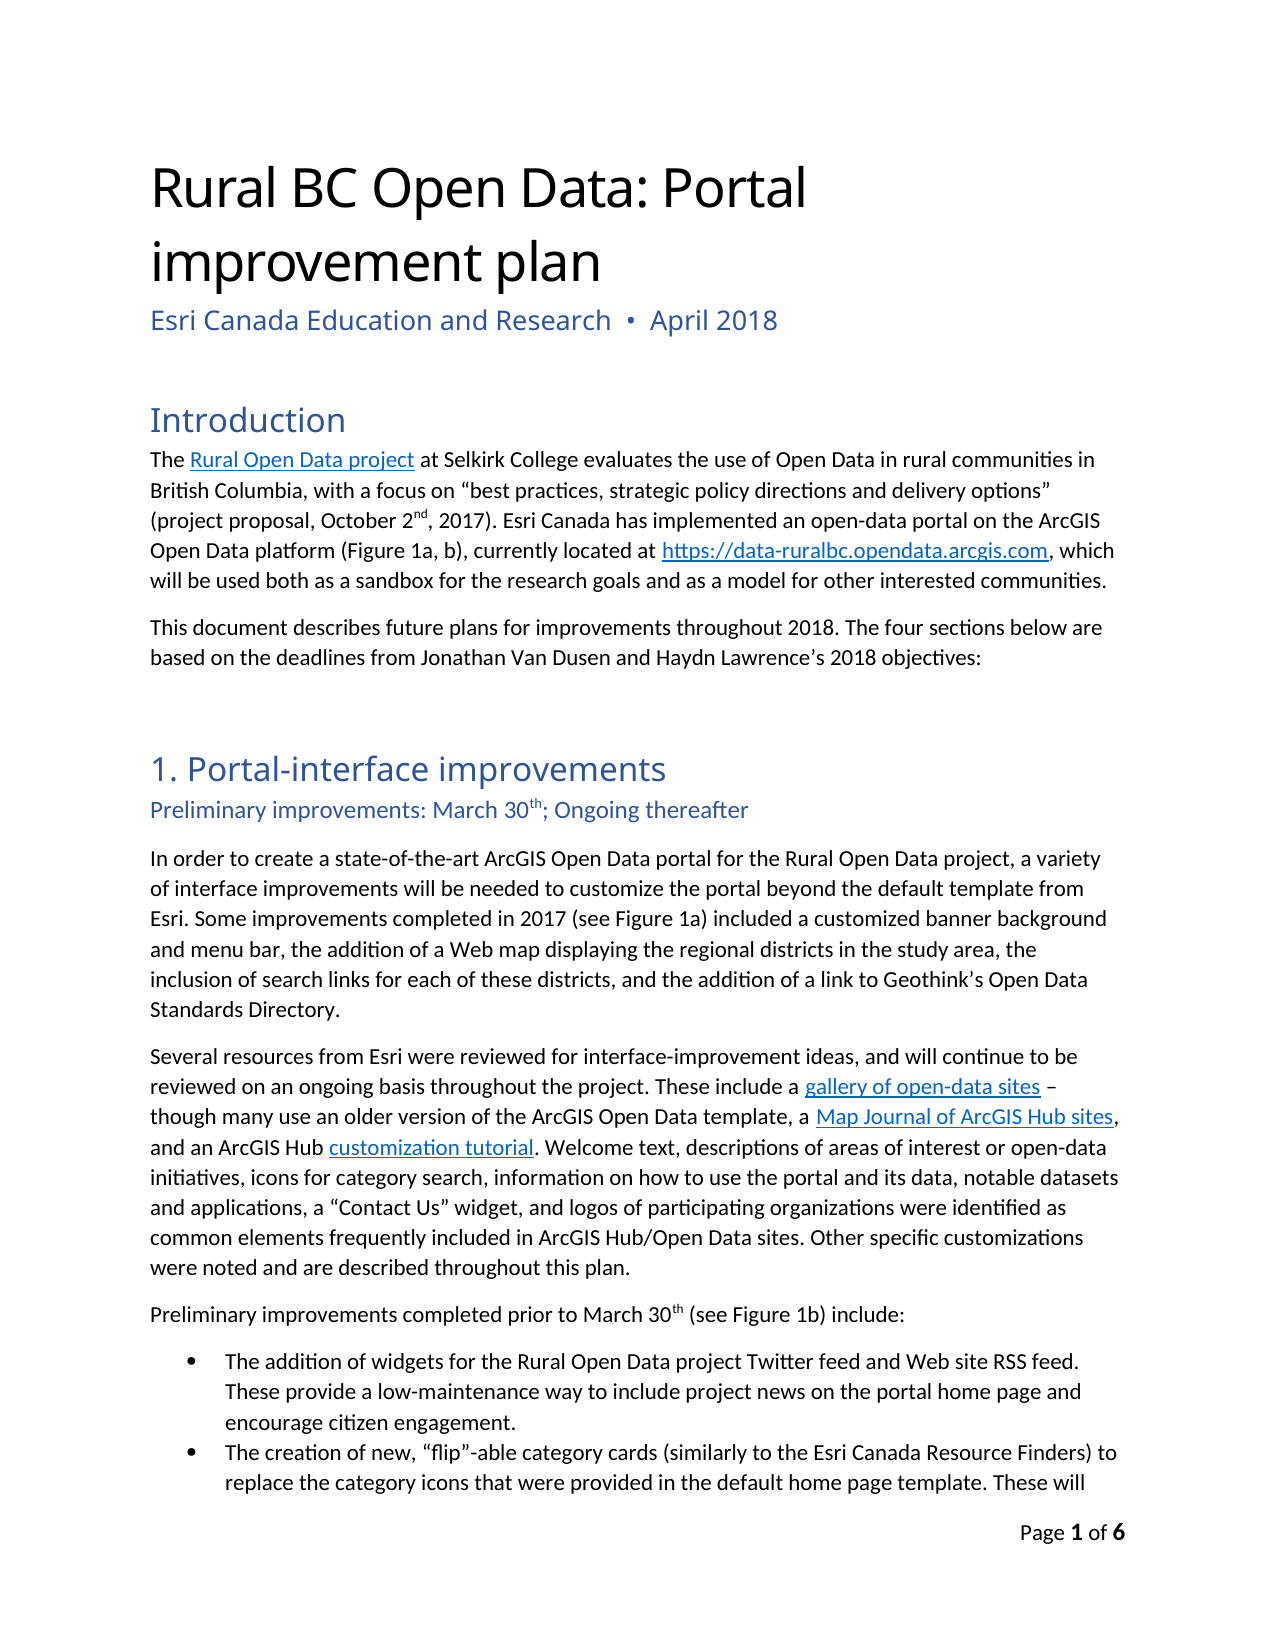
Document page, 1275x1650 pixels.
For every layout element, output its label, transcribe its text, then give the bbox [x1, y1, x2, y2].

text The Rural Open Data project at Selkirk College evaluates the use of Open Data in rural communities in British Columbia, with a focus on “best practices, strategic policy directions and delivery options” (project proposal, October 2nd, 2017). Esri Canada has implemented an open-data portal on the ArcGIS Open Data platform (Figure 1a, b), currently located at https://data-ruralbc.opendata.arcgis.com, which will be used both as a sandbox for the research goals and as a model for other interested communities. [150, 446, 1125, 594]
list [187, 1438, 1125, 1496]
text In order to create a state-of-the-art ArcGIS Open Data portal for the Rural Open Data project, a variety of interface improvements will be needed to customize the portal beyond the default template from Esri. Some improvements completed in 2017 (see Figure 1a) included a customized banner background and menu bar, the addition of a Web map displaying the regional districts in the study area, the inclusion of search links for each of these districts, and the addition of a link to Geothink’s Open Data Standards Directory. [150, 844, 1125, 1023]
subtitle Introduction [150, 397, 1125, 442]
subtitle 1. Portal-interface improvements [150, 746, 1125, 791]
title Rural BC Open Data: Portal improvement plan [150, 150, 1125, 297]
subtitle Esri Canada Education and Research • April 2018 [150, 302, 1125, 338]
text Preliminary improvements: March 30th; Ongoing thereafter [150, 794, 1125, 825]
list The addition of widgets for the Rural Open Data project Twitter feed and Web site RSS feed. These provide a low-maintenance way to include project news on the portal home page and encourage citizen engagement. [187, 1347, 1125, 1436]
text Several resources from Esri were reviewed for interface-improvement ideas, and will continue to be reviewed on an ongoing basis throughout the project. These include a gallery of open-data sites – though many use an older version of the ArcGIS Open Data template, a Map Journal of ArcGIS Hub sites, and an ArcGIS Hub customization tutorial. Welcome text, descriptions of areas of interest or open-data initiatives, icons for category search, information on how to use the portal and its data, notable datasets and applications, a “Contact Us” widget, and logos of participating organizations were identified as common elements frequently included in ArcGIS Hub/Open Data sites. Other specific customizations were noted and are described throughout this plan. [150, 1042, 1125, 1282]
text Preliminary improvements completed prior to March 30th (see Figure 1b) include: [150, 1300, 1125, 1328]
text This document describes future plans for improvements throughout 2018. The four sections below are based on the deadlines from Jonathan Van Dusen and Haydn Lawrence’s 2018 objectives: [150, 613, 1125, 672]
